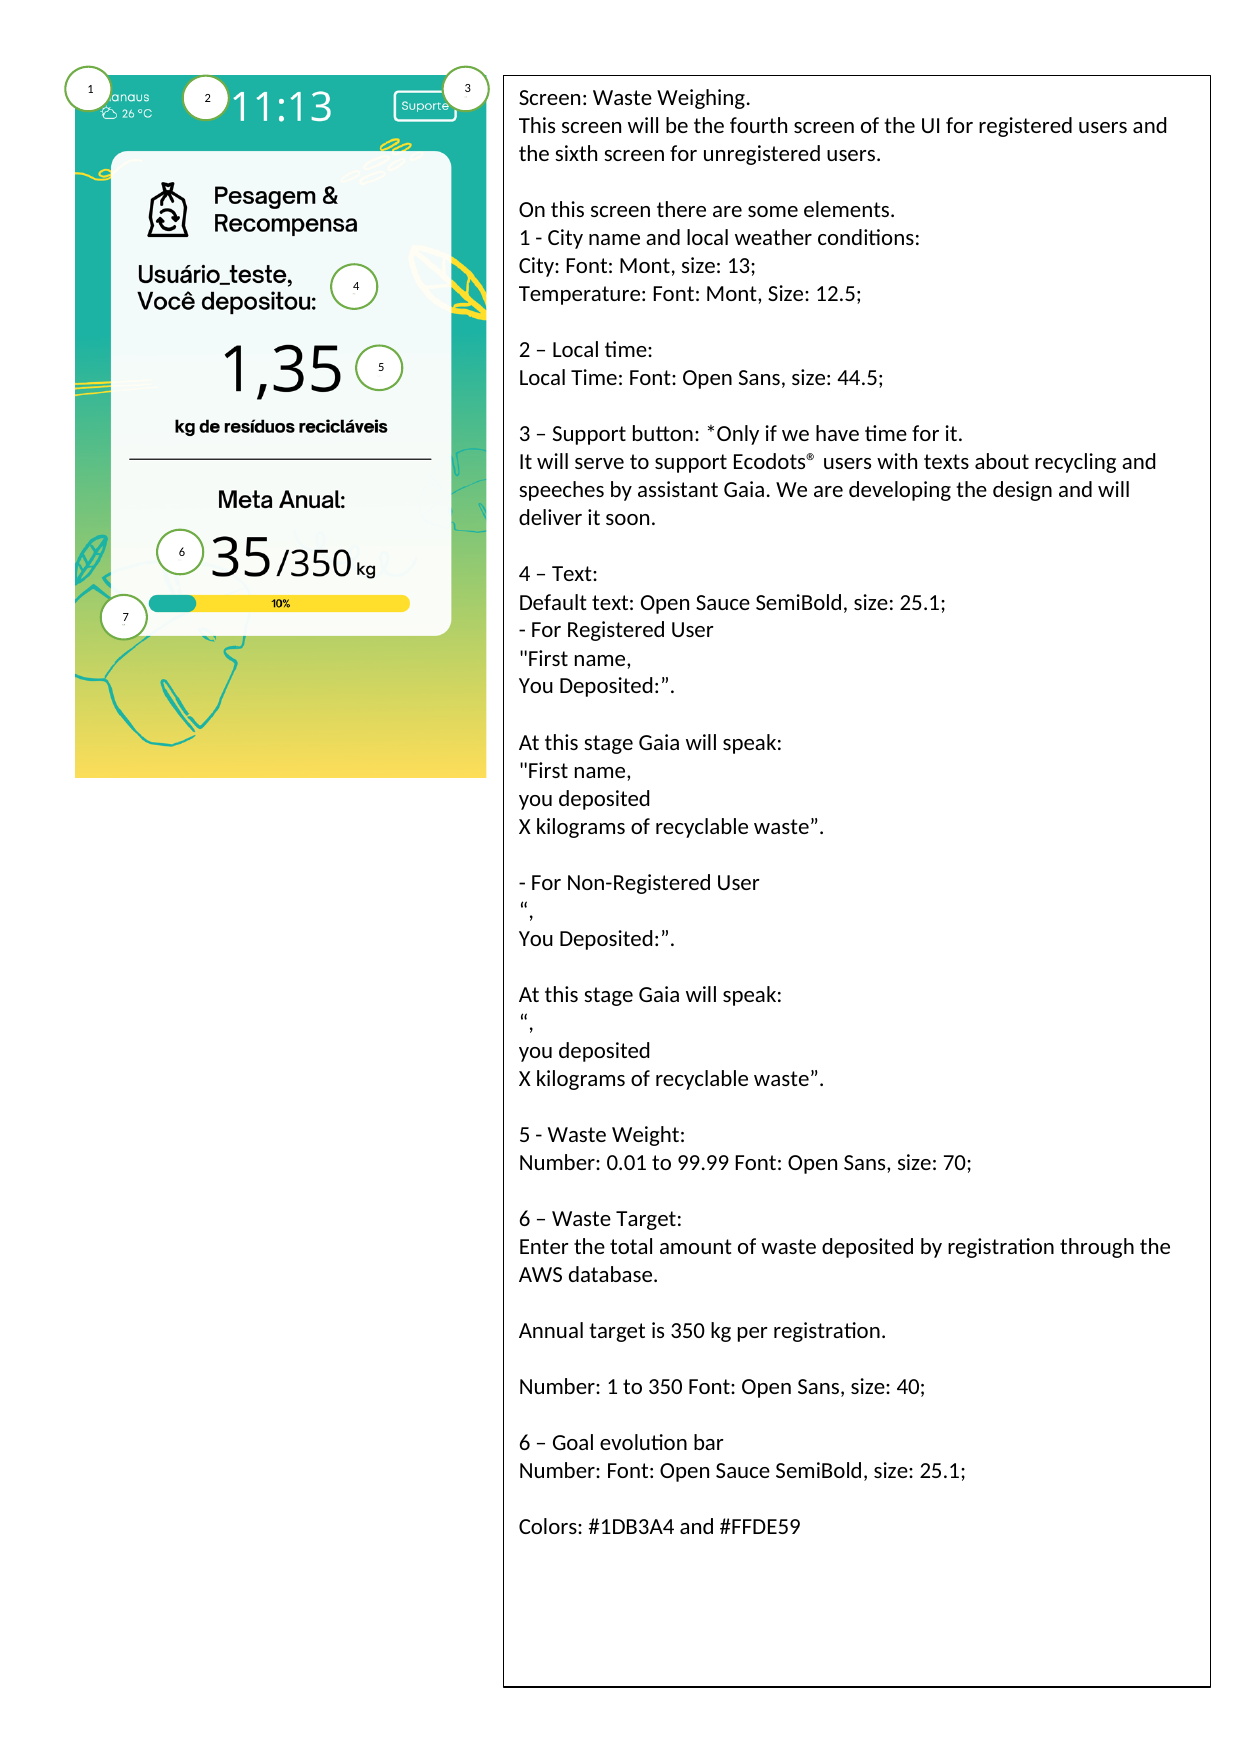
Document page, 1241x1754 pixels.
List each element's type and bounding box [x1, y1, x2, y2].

picture [75, 75, 487, 778]
